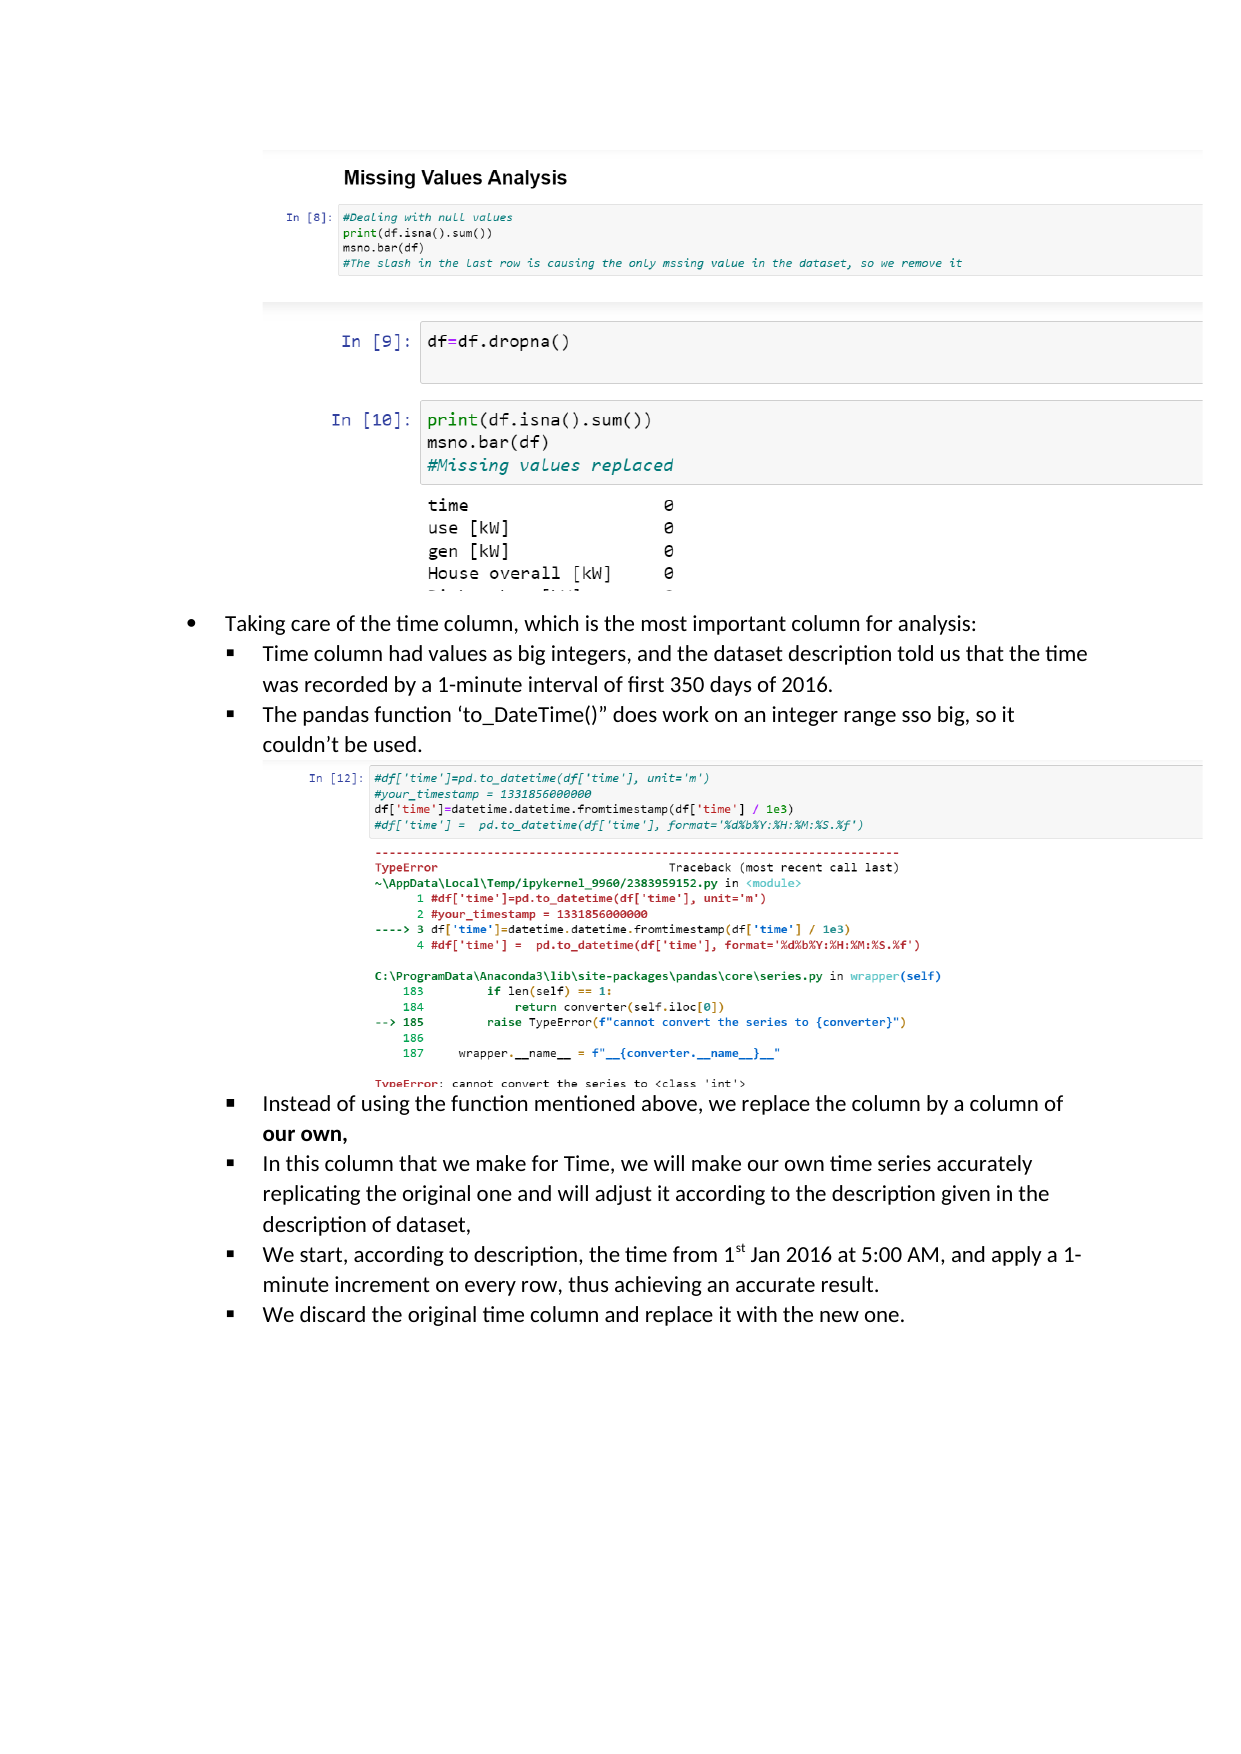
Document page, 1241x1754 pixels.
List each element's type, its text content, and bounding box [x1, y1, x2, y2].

list Taking care of the time column, which is the most important column for analysis: [187, 609, 1090, 637]
picture [262, 150, 1203, 284]
list The pandas function ‘to_DateTime()” does work on an integer range sso big, so it couldn’t be used. [225, 700, 1090, 758]
list In this column that we make for Time, we will make our own time series accurately replicating the original one and will adjust it according to the description given in the description of dataset, [225, 1149, 1090, 1238]
list Time column had values as big integers, and the dataset description told us that the time was recorded by a 1-minute interval of first 350 days of 2016. [225, 639, 1090, 698]
list We start, according to description, the time from 1st Jan 2016 at 5:00 AM, and apply a 1-minute increment on every row, thus achieving an accurate result. [225, 1240, 1090, 1298]
picture [262, 302, 1203, 591]
list Instead of using the function mentioned above, we replace the column by a column of our own, [225, 1089, 1090, 1147]
list We discard the original time column and replace it with the new one. [225, 1300, 1090, 1328]
picture [262, 760, 1203, 1087]
